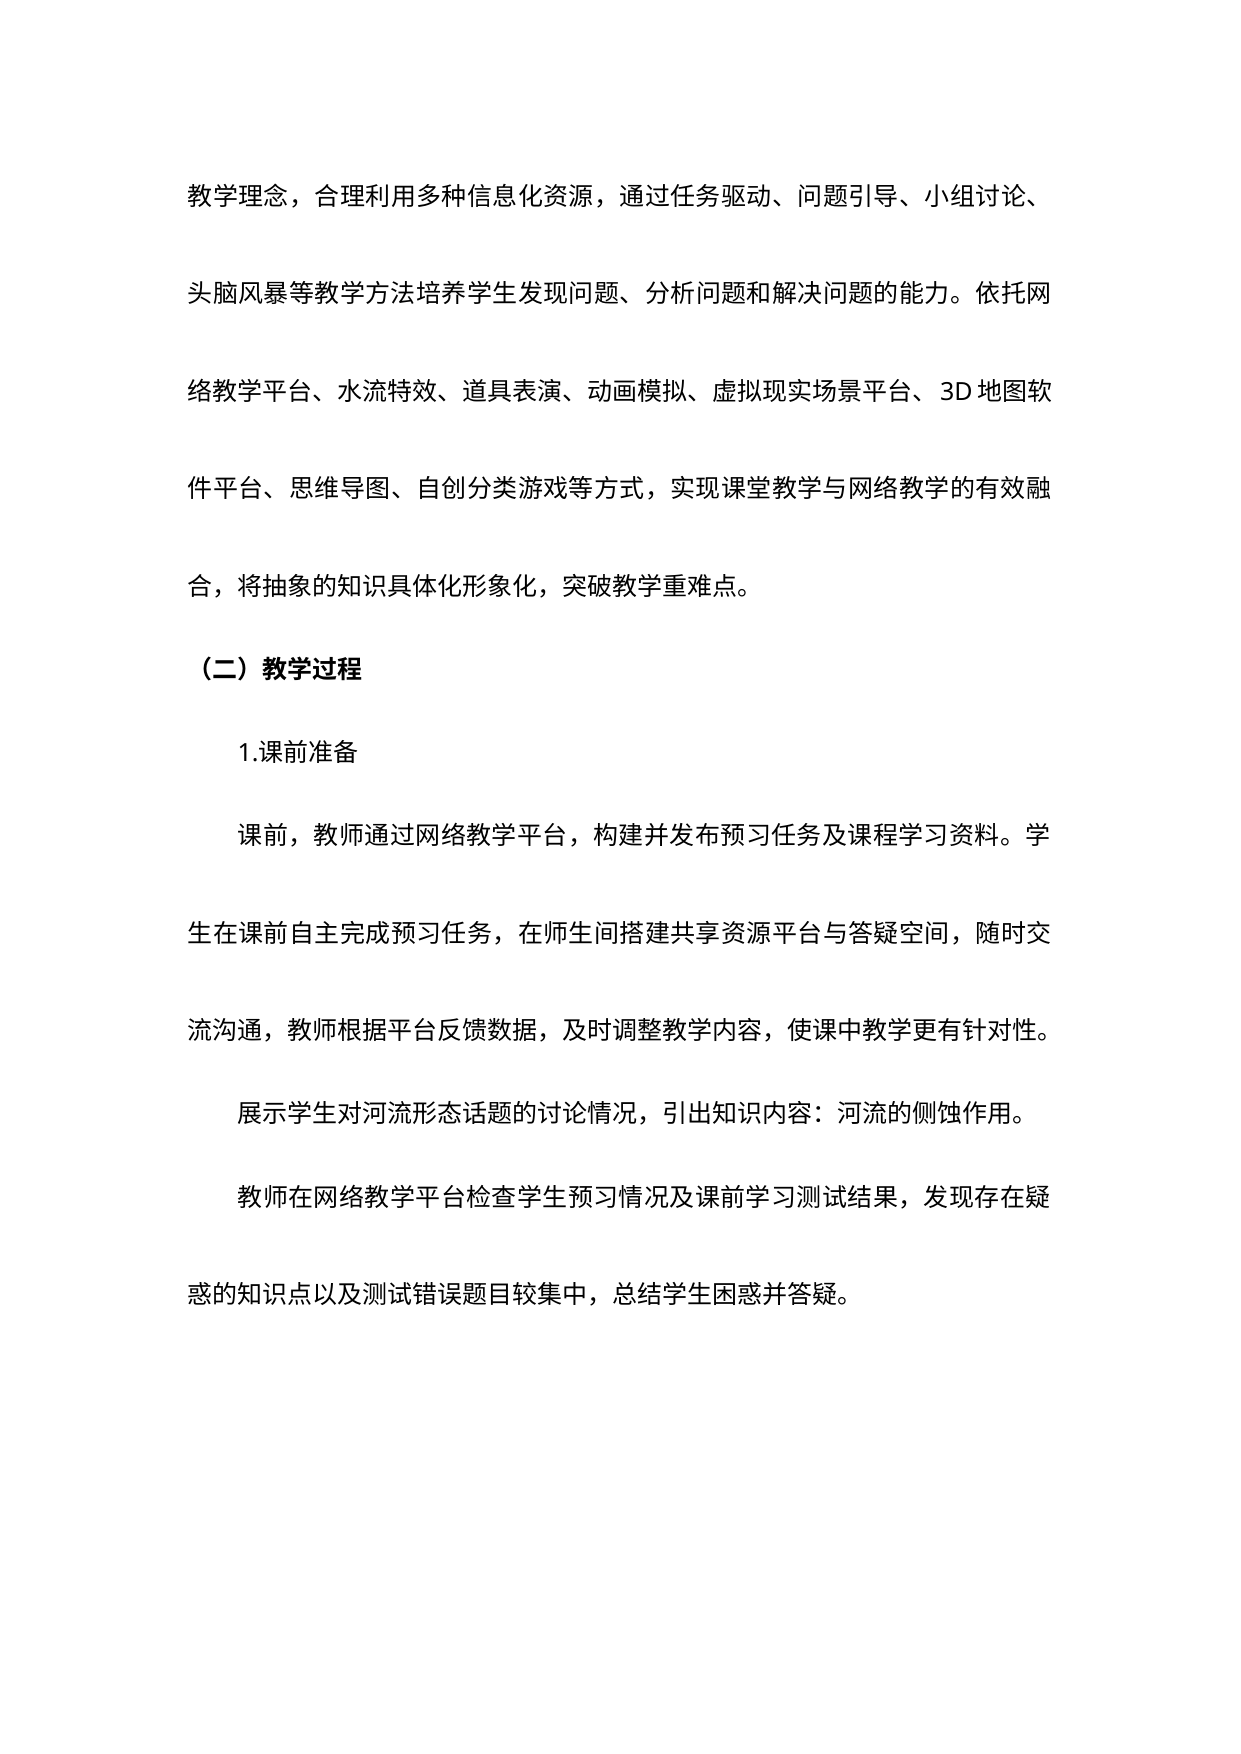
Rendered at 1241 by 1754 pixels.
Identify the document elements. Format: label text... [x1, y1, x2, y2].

text （二）教学过程 [187, 635, 1053, 700]
text 课前，教师通过网络教学平台，构建并发布预习任务及课程学习资料。学生在课前自主完成预习任务，在师生间搭建共享资源平台与答疑空间，随时交流沟通，教师根据平台反馈数据，及时调整教学内容，使课中教学更有针对性。 [187, 801, 1053, 1061]
text 1.课前准备 [187, 718, 1053, 783]
text 展示学生对河流形态话题的讨论情况，引出知识内容：河流的侧蚀作用。 [187, 1079, 1053, 1144]
text 教师在网络教学平台检查学生预习情况及课前学习测试结果，发现存在疑惑的知识点以及测试错误题目较集中，总结学生困惑并答疑。 [187, 1163, 1053, 1325]
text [187, 162, 1053, 617]
